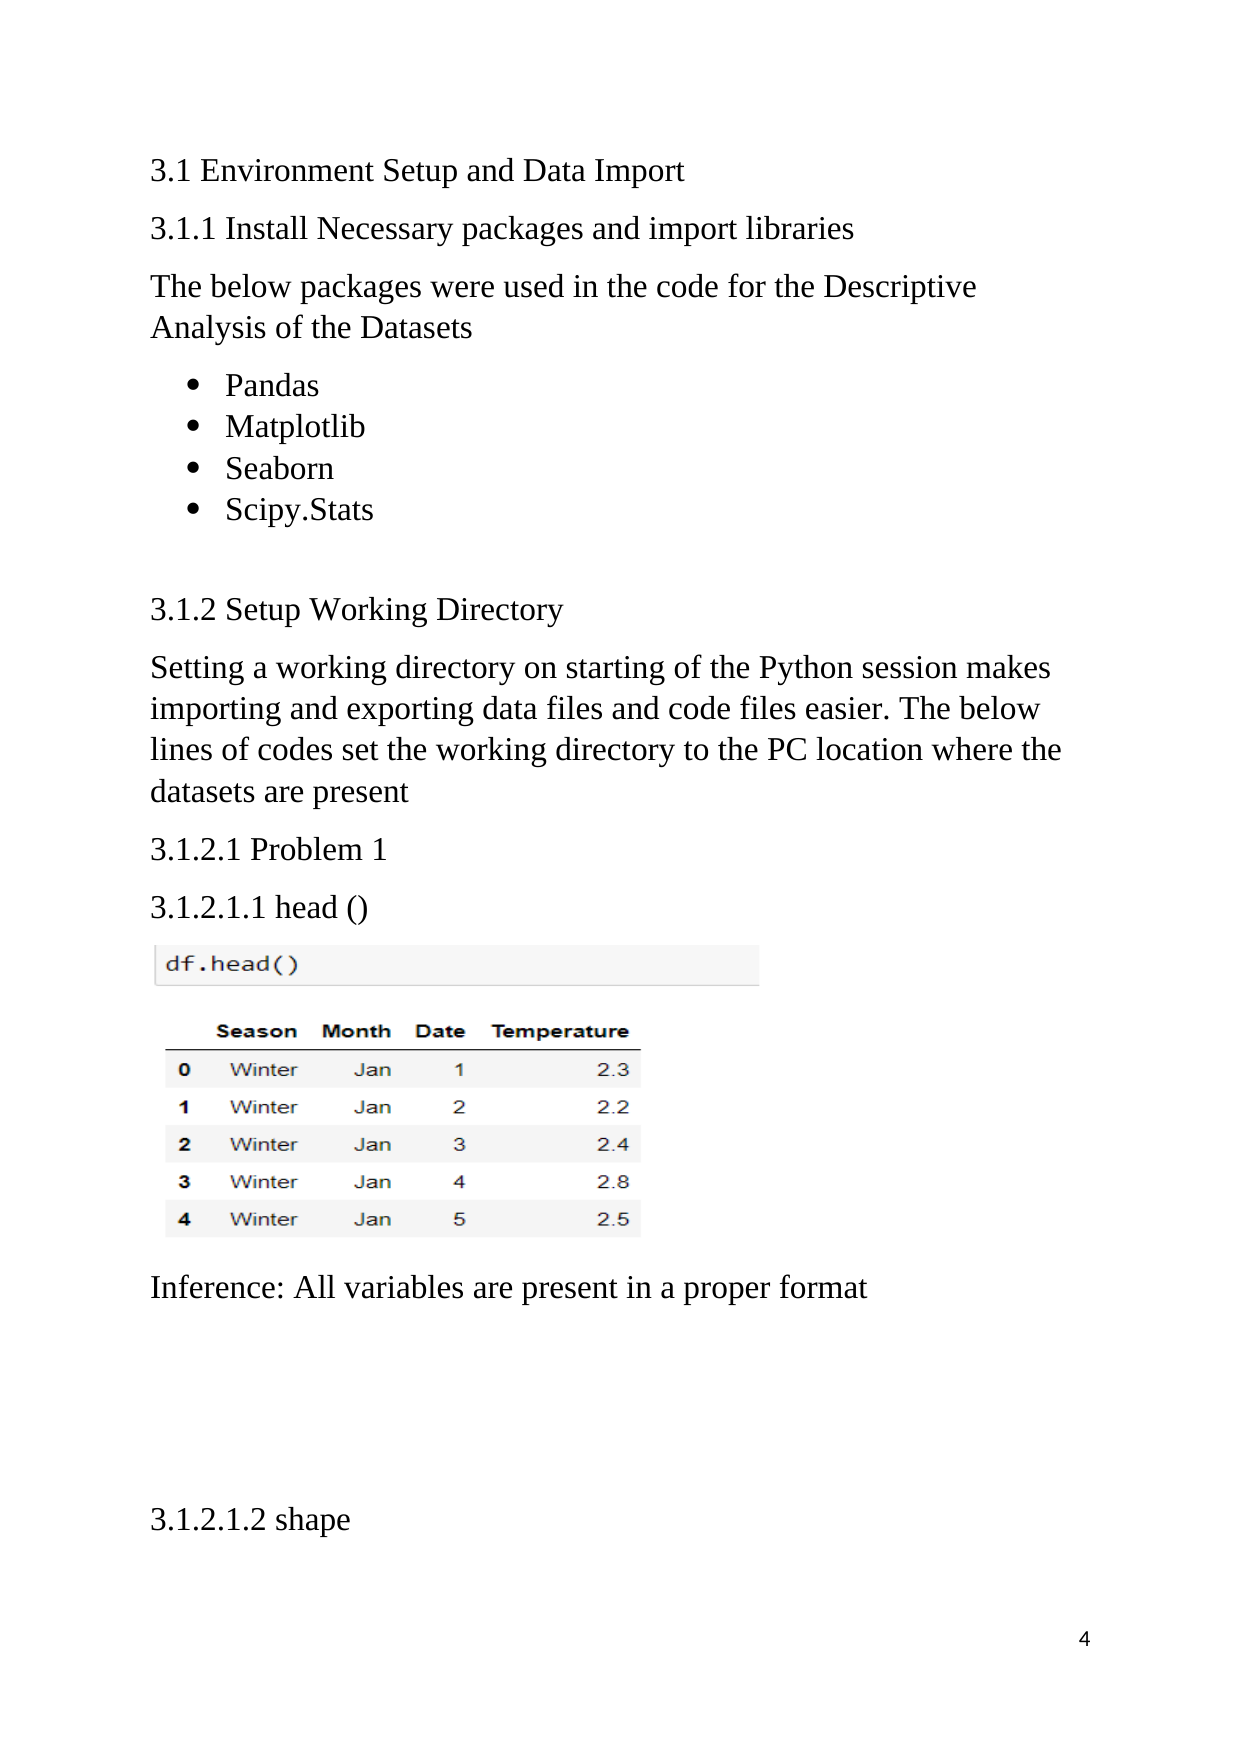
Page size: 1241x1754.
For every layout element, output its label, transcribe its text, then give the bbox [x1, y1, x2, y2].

list Pandas [187, 365, 1090, 404]
text The below packages were used in the code for the Descriptive Analysis of the Datasets [150, 266, 1090, 346]
picture [150, 945, 760, 1249]
text 3.1.2 Setup Working Directory [150, 589, 1090, 627]
text Setting a working directory on starting of the Python session makes importing and exporting data files and code files easier. The below lines of codes set the working directory to the PC location where the datasets are present [150, 647, 1090, 809]
list Seaborn [187, 448, 1090, 486]
text 3.1.2.1 Problem 1 [150, 829, 1090, 867]
list Matplotlib [187, 407, 1090, 445]
list Scipy.Stats [187, 489, 1090, 528]
text 3.1.2.1.2 shape [150, 1500, 1090, 1538]
text 3.1.1 Install Necessary packages and import libraries [150, 208, 1090, 246]
text Inference: All variables are present in a proper format [150, 1268, 1090, 1306]
text 3.1.2.1.1 head () [150, 887, 1090, 925]
text 3.1 Environment Setup and Data Import [150, 150, 1090, 188]
